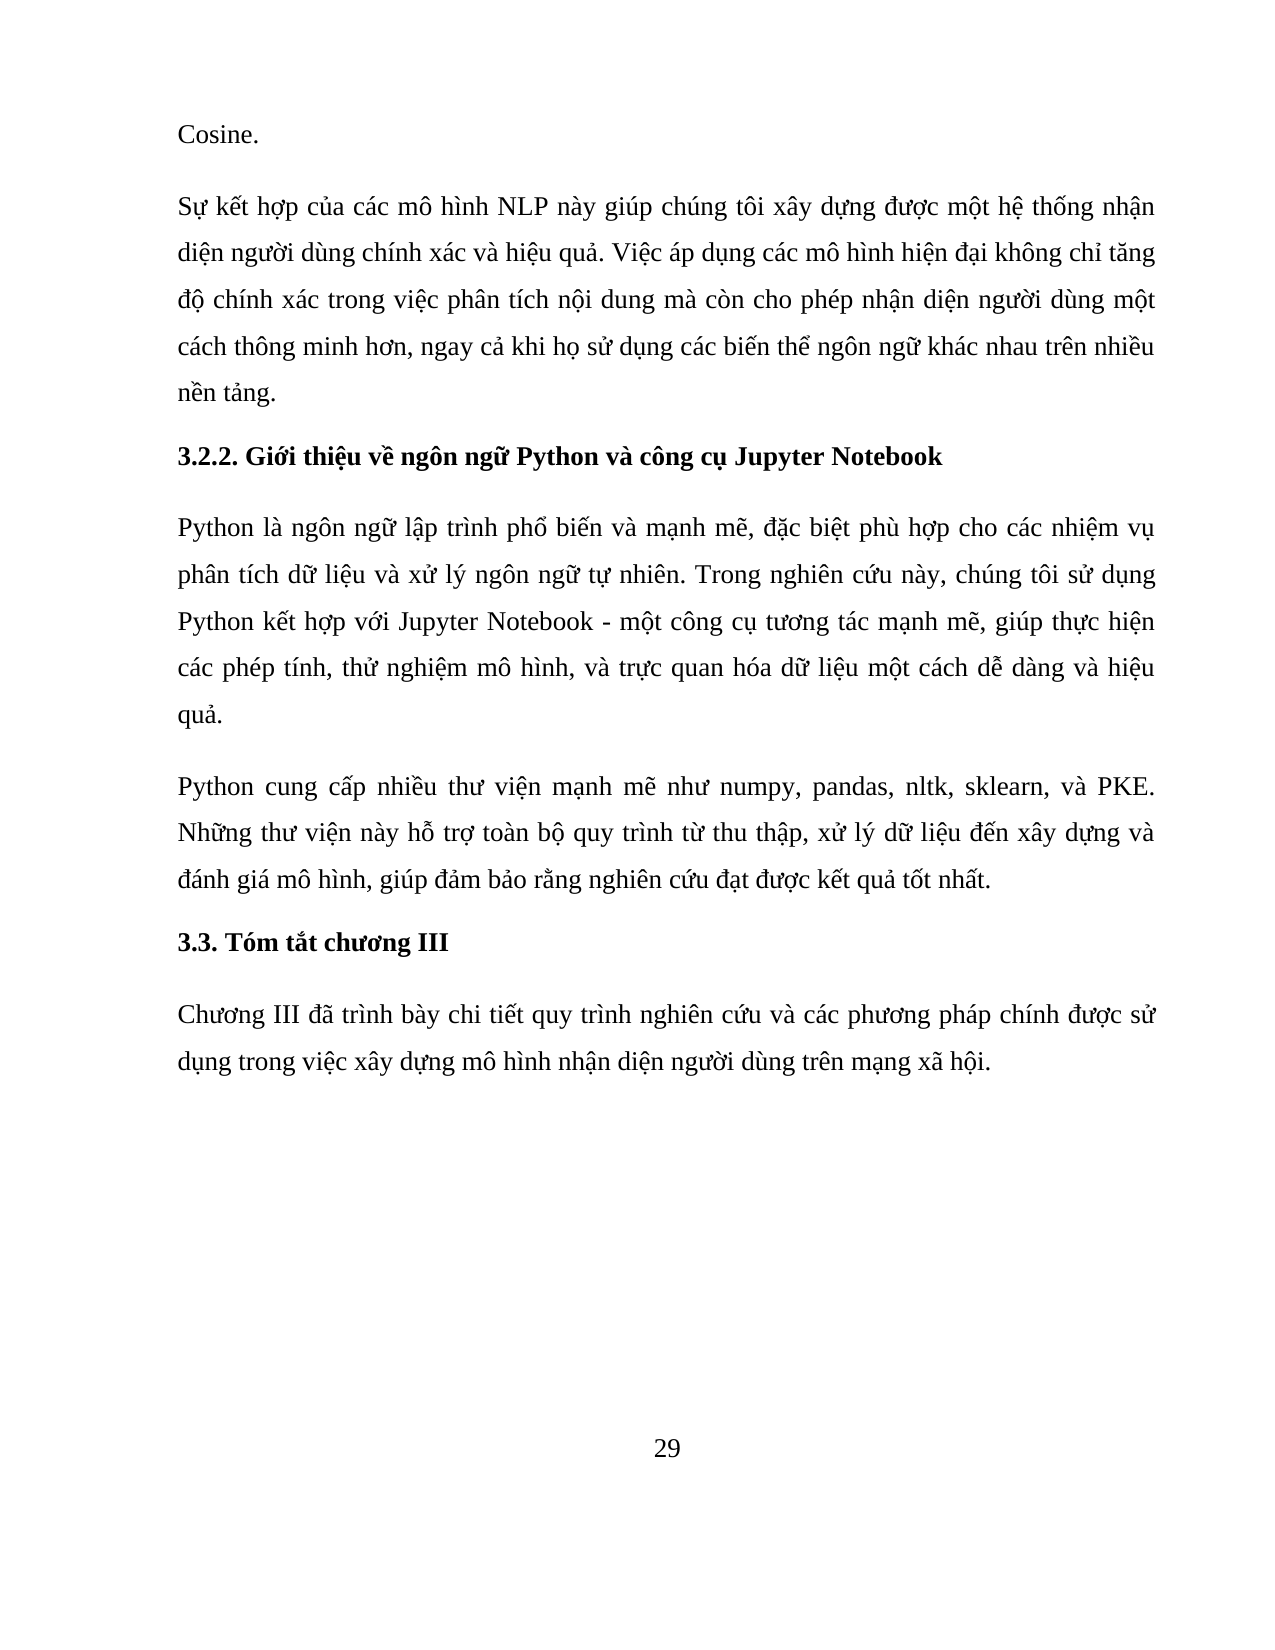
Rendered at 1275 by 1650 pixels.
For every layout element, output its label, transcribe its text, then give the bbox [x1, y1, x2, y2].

subtitle Giới thiệu về ngôn ngữ Python và công cụ Jupyter Notebook [177, 440, 1157, 471]
subtitle Tóm tắt chương III [177, 926, 1157, 958]
text Python là ngôn ngữ lập trình phổ biến và mạnh mẽ, đặc biệt phù hợp cho các nhiệm vụ phân tích dữ liệu và xử lý ngôn ngữ tự nhiên. Trong nghiên cứu này, chúng tôi sử dụng Python kết hợp với Jupyter Notebook - một công cụ tương tác mạnh mẽ, giúp thực hiện các phép tính, thử nghiệm mô hình, và trực quan hóa dữ liệu một cách dễ dàng và hiệu quả. [177, 511, 1157, 729]
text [177, 118, 1157, 149]
text Sự kết hợp của các mô hình NLP này giúp chúng tôi xây dựng được một hệ thống nhận diện người dùng chính xác và hiệu quả. Việc áp dụng các mô hình hiện đại không chỉ tăng độ chính xác trong việc phân tích nội dung mà còn cho phép nhận diện người dùng một cách thông minh hơn, ngay cả khi họ sử dụng các biến thể ngôn ngữ khác nhau trên nhiều nền tảng. [177, 190, 1157, 408]
text Chương III đã trình bày chi tiết quy trình nghiên cứu và các phương pháp chính được sử dụng trong việc xây dựng mô hình nhận diện người dùng trên mạng xã hội. [177, 998, 1157, 1076]
text Python cung cấp nhiều thư viện mạnh mẽ như numpy, pandas, nltk, sklearn, và PKE. Những thư viện này hỗ trợ toàn bộ quy trình từ thu thập, xử lý dữ liệu đến xây dựng và đánh giá mô hình, giúp đảm bảo rằng nghiên cứu đạt được kết quả tốt nhất. [177, 770, 1157, 894]
